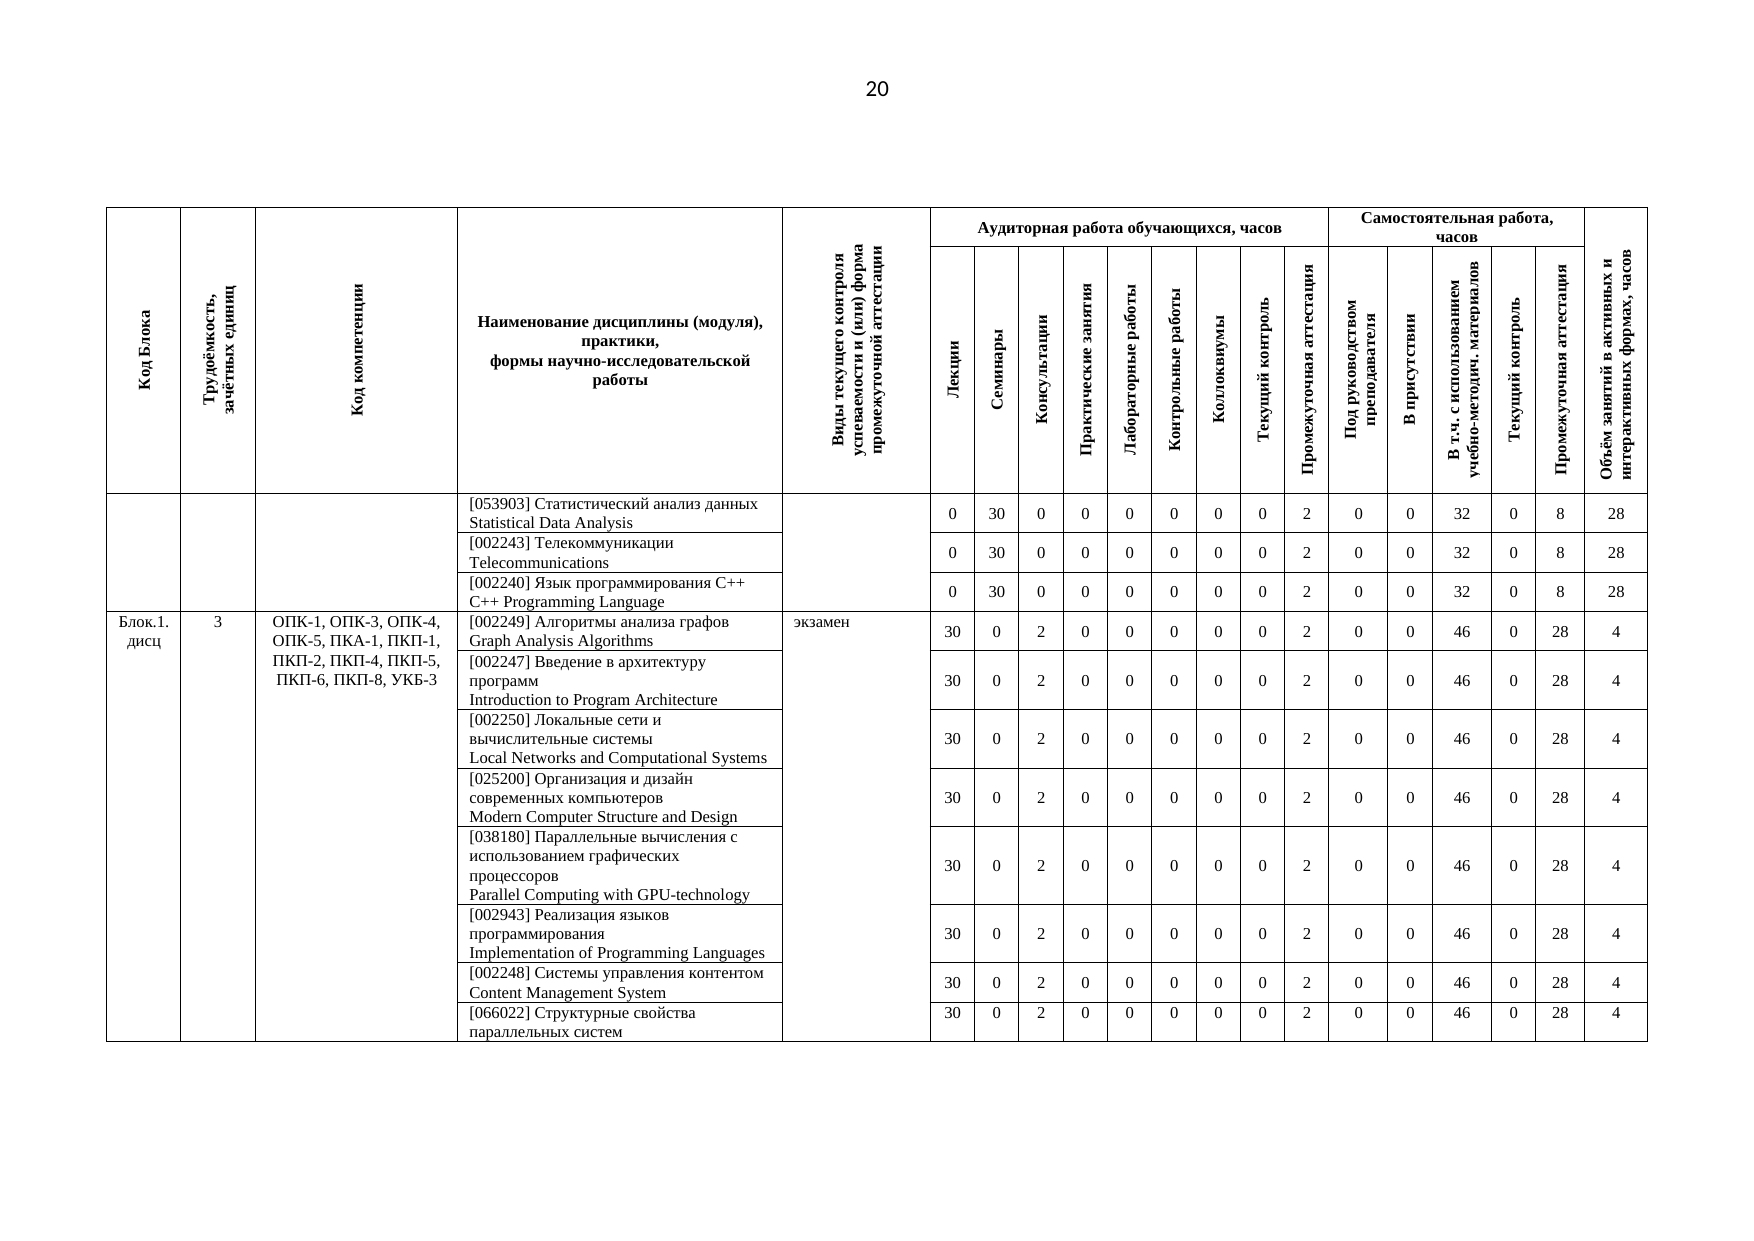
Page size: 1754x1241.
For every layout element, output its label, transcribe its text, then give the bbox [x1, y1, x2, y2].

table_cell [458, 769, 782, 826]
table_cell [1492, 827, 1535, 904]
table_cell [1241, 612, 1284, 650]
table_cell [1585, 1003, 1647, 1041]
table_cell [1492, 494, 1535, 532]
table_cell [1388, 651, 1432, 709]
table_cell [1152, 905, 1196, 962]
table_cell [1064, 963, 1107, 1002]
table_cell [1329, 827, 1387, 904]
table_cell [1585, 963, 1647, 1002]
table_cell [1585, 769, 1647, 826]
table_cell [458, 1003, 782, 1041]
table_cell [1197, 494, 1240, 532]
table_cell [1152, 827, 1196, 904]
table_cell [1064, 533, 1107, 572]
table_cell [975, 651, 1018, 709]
table_cell Консультации [1019, 247, 1063, 493]
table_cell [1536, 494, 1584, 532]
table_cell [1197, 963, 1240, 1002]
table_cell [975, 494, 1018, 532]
table_cell Лекции [931, 247, 974, 493]
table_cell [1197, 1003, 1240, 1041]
table_cell Под руководством преподавателя [1329, 247, 1387, 493]
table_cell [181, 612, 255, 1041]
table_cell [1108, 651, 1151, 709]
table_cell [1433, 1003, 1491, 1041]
table_cell Текущий контроль [1241, 247, 1284, 493]
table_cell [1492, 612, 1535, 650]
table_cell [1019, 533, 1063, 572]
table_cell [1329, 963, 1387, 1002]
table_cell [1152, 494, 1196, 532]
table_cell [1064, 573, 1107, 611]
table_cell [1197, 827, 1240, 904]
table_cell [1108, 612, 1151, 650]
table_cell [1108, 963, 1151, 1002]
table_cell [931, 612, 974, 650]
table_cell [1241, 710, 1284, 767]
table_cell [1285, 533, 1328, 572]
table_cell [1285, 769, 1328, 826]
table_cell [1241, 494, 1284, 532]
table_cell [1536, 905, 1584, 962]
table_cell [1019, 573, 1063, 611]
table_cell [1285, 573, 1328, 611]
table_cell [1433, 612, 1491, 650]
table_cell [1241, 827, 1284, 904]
table_header Наименование дисциплины (модуля), практики, формы научно-исследовательской работы [458, 208, 782, 493]
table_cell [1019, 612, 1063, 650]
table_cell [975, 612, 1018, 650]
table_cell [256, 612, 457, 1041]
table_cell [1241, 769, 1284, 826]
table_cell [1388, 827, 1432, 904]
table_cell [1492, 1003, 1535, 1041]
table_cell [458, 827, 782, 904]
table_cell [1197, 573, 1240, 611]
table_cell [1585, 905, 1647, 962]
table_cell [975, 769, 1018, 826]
table_header Самостоятельная работа, часов [1329, 208, 1584, 246]
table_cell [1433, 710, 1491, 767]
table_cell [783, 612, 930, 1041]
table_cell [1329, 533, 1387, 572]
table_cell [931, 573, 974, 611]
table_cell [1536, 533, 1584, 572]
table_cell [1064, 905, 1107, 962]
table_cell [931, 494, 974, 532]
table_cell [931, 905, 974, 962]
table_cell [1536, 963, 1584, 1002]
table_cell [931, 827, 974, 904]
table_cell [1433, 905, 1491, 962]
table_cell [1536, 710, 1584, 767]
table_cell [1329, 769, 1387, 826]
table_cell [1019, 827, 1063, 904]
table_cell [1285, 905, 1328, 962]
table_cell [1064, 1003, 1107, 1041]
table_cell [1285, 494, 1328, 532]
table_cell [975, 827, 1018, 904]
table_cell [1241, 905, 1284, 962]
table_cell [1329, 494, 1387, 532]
table_cell Промежуточная аттестация [1285, 247, 1328, 493]
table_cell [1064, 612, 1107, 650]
table_cell В присутствии преподавателя [1388, 247, 1432, 493]
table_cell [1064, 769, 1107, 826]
table_cell Семинары [975, 247, 1018, 493]
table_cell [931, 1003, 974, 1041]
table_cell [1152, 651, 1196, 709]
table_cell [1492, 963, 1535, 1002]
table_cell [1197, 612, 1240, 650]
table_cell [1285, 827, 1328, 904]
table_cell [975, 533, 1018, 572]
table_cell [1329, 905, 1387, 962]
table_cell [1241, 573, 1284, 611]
table_cell Контрольные работы [1152, 247, 1196, 493]
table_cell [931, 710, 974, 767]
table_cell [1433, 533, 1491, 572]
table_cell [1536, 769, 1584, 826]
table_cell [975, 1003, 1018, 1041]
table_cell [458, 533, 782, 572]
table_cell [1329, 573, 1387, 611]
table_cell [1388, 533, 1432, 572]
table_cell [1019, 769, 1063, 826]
table_header Код Блока [107, 208, 180, 493]
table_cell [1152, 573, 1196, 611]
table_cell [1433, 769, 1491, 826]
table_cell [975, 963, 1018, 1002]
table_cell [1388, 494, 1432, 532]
table_header Код компетенции [256, 208, 457, 493]
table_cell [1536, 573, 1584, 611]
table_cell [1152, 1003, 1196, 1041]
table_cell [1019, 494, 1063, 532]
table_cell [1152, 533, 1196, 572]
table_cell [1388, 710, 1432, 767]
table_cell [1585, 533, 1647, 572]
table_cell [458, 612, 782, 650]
table_cell Текущий контроль [1492, 247, 1535, 493]
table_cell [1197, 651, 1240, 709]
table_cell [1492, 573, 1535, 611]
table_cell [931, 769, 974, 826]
table_cell Промежуточная аттестация [1536, 247, 1584, 493]
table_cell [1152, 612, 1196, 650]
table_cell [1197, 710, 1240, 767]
table_cell Лабораторные работы [1108, 247, 1151, 493]
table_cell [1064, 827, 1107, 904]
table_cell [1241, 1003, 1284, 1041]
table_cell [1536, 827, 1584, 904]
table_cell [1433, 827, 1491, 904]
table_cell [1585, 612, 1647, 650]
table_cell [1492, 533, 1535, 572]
table_cell Коллоквиумы [1197, 247, 1240, 493]
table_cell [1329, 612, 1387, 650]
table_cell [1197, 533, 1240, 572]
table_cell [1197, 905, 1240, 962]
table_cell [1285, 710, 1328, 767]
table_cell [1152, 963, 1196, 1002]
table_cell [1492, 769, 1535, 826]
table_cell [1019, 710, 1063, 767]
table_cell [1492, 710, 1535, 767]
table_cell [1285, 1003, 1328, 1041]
table_header Трудоёмкость, зачётных единиц [181, 208, 255, 493]
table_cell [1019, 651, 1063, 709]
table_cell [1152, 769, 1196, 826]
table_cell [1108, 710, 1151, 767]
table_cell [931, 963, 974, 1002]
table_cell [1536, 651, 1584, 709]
table_header Аудиторная работа обучающихся, часов [931, 208, 1328, 246]
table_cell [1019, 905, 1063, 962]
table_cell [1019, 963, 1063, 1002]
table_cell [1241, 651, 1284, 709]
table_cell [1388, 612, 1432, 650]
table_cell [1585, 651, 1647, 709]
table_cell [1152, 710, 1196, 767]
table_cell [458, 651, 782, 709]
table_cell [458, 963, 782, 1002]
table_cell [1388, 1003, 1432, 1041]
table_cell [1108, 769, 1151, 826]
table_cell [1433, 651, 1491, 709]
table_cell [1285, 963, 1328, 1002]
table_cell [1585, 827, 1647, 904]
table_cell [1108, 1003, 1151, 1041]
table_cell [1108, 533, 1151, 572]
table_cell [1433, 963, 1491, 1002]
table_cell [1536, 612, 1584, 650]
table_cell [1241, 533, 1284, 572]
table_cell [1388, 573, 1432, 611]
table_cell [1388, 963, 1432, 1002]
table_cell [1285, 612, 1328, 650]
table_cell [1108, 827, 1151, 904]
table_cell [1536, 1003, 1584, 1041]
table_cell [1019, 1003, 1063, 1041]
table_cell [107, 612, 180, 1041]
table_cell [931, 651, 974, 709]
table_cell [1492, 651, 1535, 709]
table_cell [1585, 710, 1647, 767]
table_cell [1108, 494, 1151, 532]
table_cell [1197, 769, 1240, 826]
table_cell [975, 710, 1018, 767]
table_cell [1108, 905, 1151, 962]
table_header Объём занятий в активных и интерактивных формах, часов [1585, 208, 1647, 493]
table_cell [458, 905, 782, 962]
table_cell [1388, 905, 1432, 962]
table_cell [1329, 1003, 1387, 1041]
table_header Виды текущего контроля успеваемости и (или) форма промежуточной аттестации [783, 208, 930, 493]
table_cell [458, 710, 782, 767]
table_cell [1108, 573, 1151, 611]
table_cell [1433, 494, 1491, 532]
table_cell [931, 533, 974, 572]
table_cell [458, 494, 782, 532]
table_cell В т.ч. с использованием учебно-методич. материалов [1433, 247, 1491, 493]
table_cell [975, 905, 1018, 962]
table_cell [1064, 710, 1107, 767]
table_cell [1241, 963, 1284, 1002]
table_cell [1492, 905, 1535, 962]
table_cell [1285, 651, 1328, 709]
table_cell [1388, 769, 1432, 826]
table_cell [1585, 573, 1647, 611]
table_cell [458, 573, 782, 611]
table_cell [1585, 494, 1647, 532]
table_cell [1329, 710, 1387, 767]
table_cell Практические занятия [1064, 247, 1107, 493]
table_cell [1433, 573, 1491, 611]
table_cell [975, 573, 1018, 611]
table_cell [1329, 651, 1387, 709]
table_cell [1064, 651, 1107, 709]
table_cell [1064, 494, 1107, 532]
